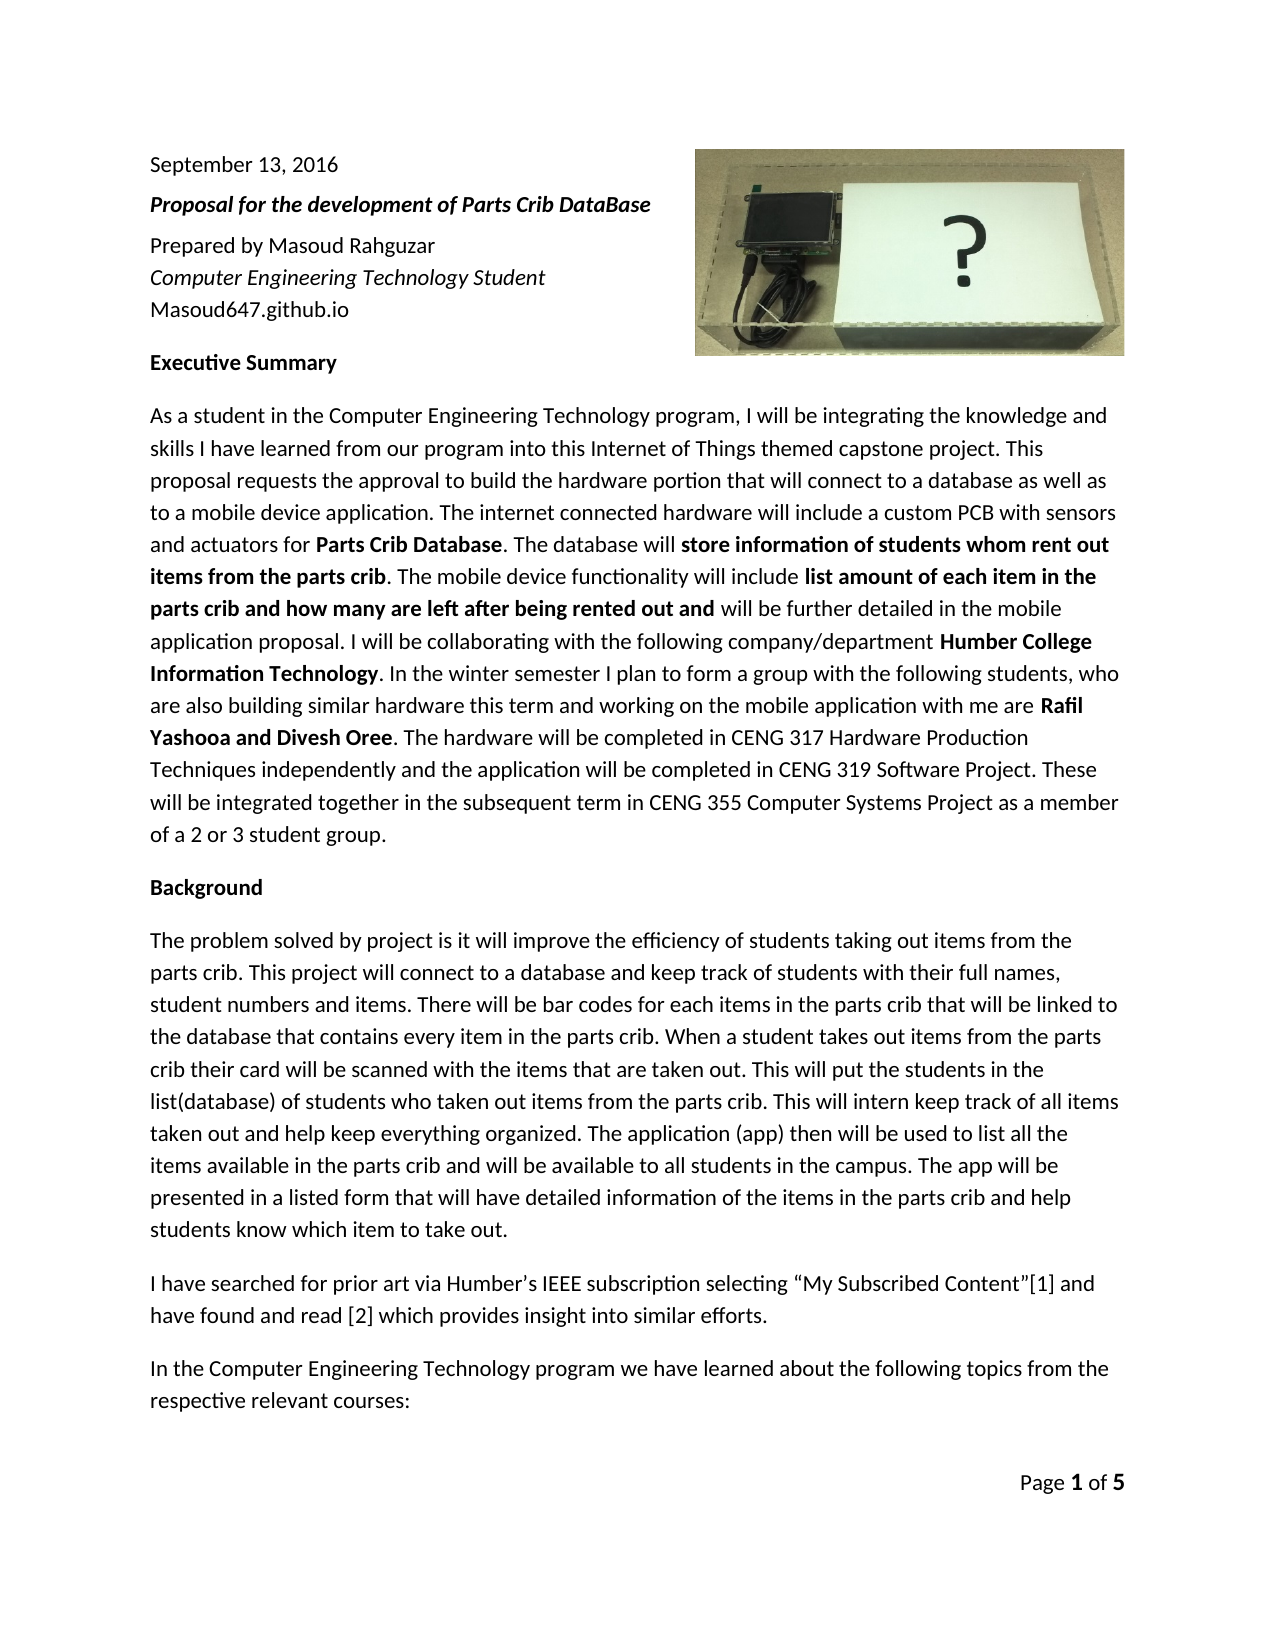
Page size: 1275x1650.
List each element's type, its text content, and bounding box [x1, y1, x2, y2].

text Executive Summary [150, 348, 1125, 376]
text I have searched for prior art via Humber’s IEEE subscription selecting “My Subscribed Content”[1] and have found and read [2] which provides insight into similar efforts. [150, 1269, 1125, 1329]
text In the Computer Engineering Technology program we have learned about the following topics from the respective relevant courses: [150, 1354, 1125, 1414]
text Proposal for the development of Parts Crib DataBase [150, 191, 695, 218]
text Background [150, 873, 1125, 901]
picture [695, 149, 1125, 356]
text September 13, 2016 [150, 150, 695, 178]
text As a student in the Computer Engineering Technology program, I will be integrating the knowledge and skills I have learned from our program into this Internet of Things themed capstone project. This proposal requests the approval to build the hardware portion that will connect to a database as well as to a mobile device application. The internet connected hardware will include a custom PCB with sensors and actuators for Parts Crib Database. The database will store information of students whom rent out items from the parts crib. The mobile device functionality will include list amount of each item in the parts crib and how many are left after being rented out and will be further detailed in the mobile application proposal. I will be collaborating with the following company/department Humber College Information Technology. In the winter semester I plan to form a group with the following students, who are also building similar hardware this term and working on the mobile application with me are Rafil Yashooa and Divesh Oree. The hardware will be completed in CENG 317 Hardware Production Techniques independently and the application will be completed in CENG 319 Software Project. These will be integrated together in the subsequent term in CENG 355 Computer Systems Project as a member of a 2 or 3 student group. [150, 401, 1125, 848]
text Prepared by Masoud Rahguzar Computer Engineering Technology Student Masoud647.github.io [150, 231, 695, 323]
text The problem solved by project is it will improve the efficiency of students taking out items from the parts crib. This project will connect to a database and keep track of students with their full names, student numbers and items. There will be bar codes for each items in the parts crib that will be linked to the database that contains every item in the parts crib. When a student takes out items from the parts crib their card will be scanned with the items that are taken out. This will put the students in the list(database) of students who taken out items from the parts crib. This will intern keep track of all items taken out and help keep everything organized. The application (app) then will be used to list all the items available in the parts crib and will be available to all students in the campus. The app will be presented in a listed form that will have detailed information of the items in the parts crib and help students know which item to take out. [150, 926, 1125, 1244]
